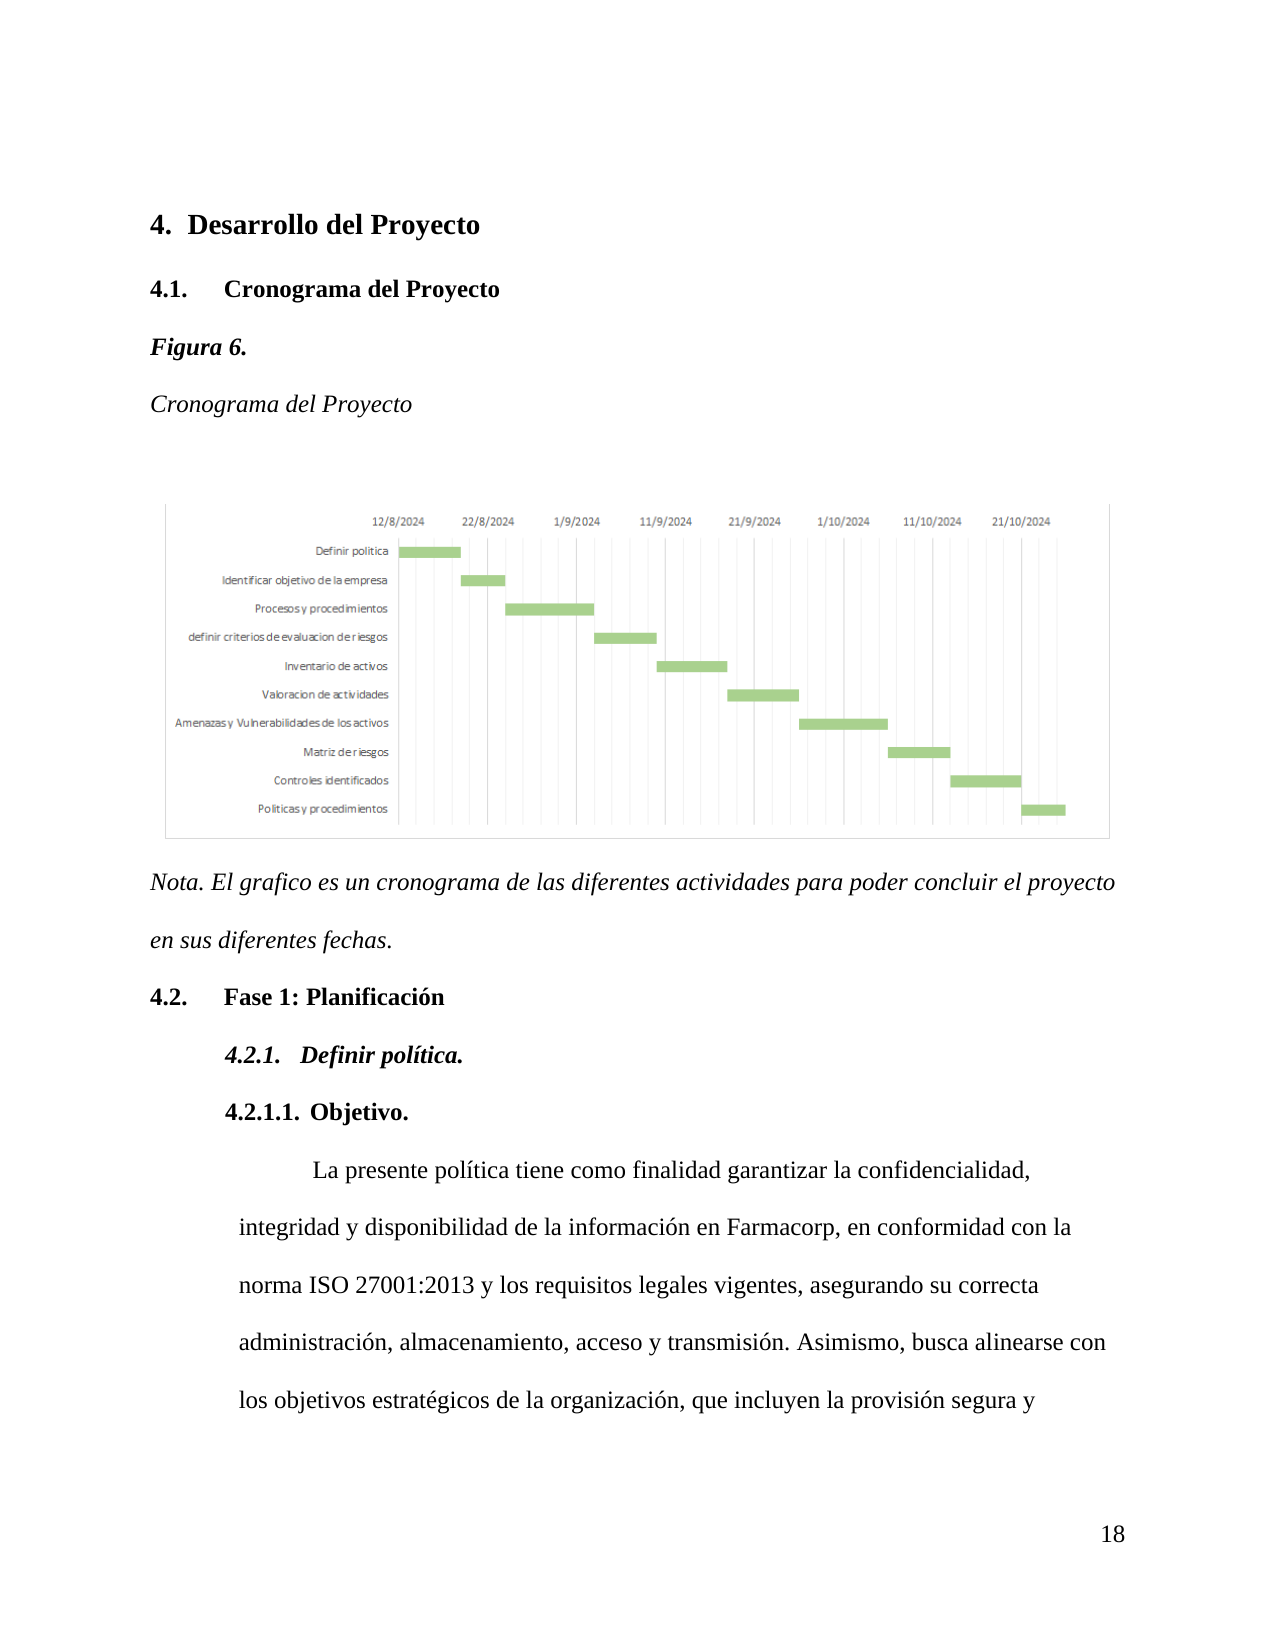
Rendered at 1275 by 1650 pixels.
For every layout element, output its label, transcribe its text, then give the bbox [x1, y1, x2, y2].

subtitle Definir política. [225, 1040, 1125, 1069]
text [238, 1155, 1125, 1414]
subtitle Objetivo. [225, 1097, 1125, 1126]
subtitle Cronograma del Proyecto [150, 274, 1125, 303]
picture [165, 504, 1110, 839]
subtitle Desarrollo del Proyecto [150, 207, 1125, 241]
subtitle Fase 1: Planificación [150, 982, 1125, 1011]
text Nota. El grafico es un cronograma de las diferentes actividades para poder concluir el proyecto en sus diferentes fechas. [150, 867, 1125, 954]
text Figura 6. Cronograma del Proyecto [150, 332, 1125, 418]
